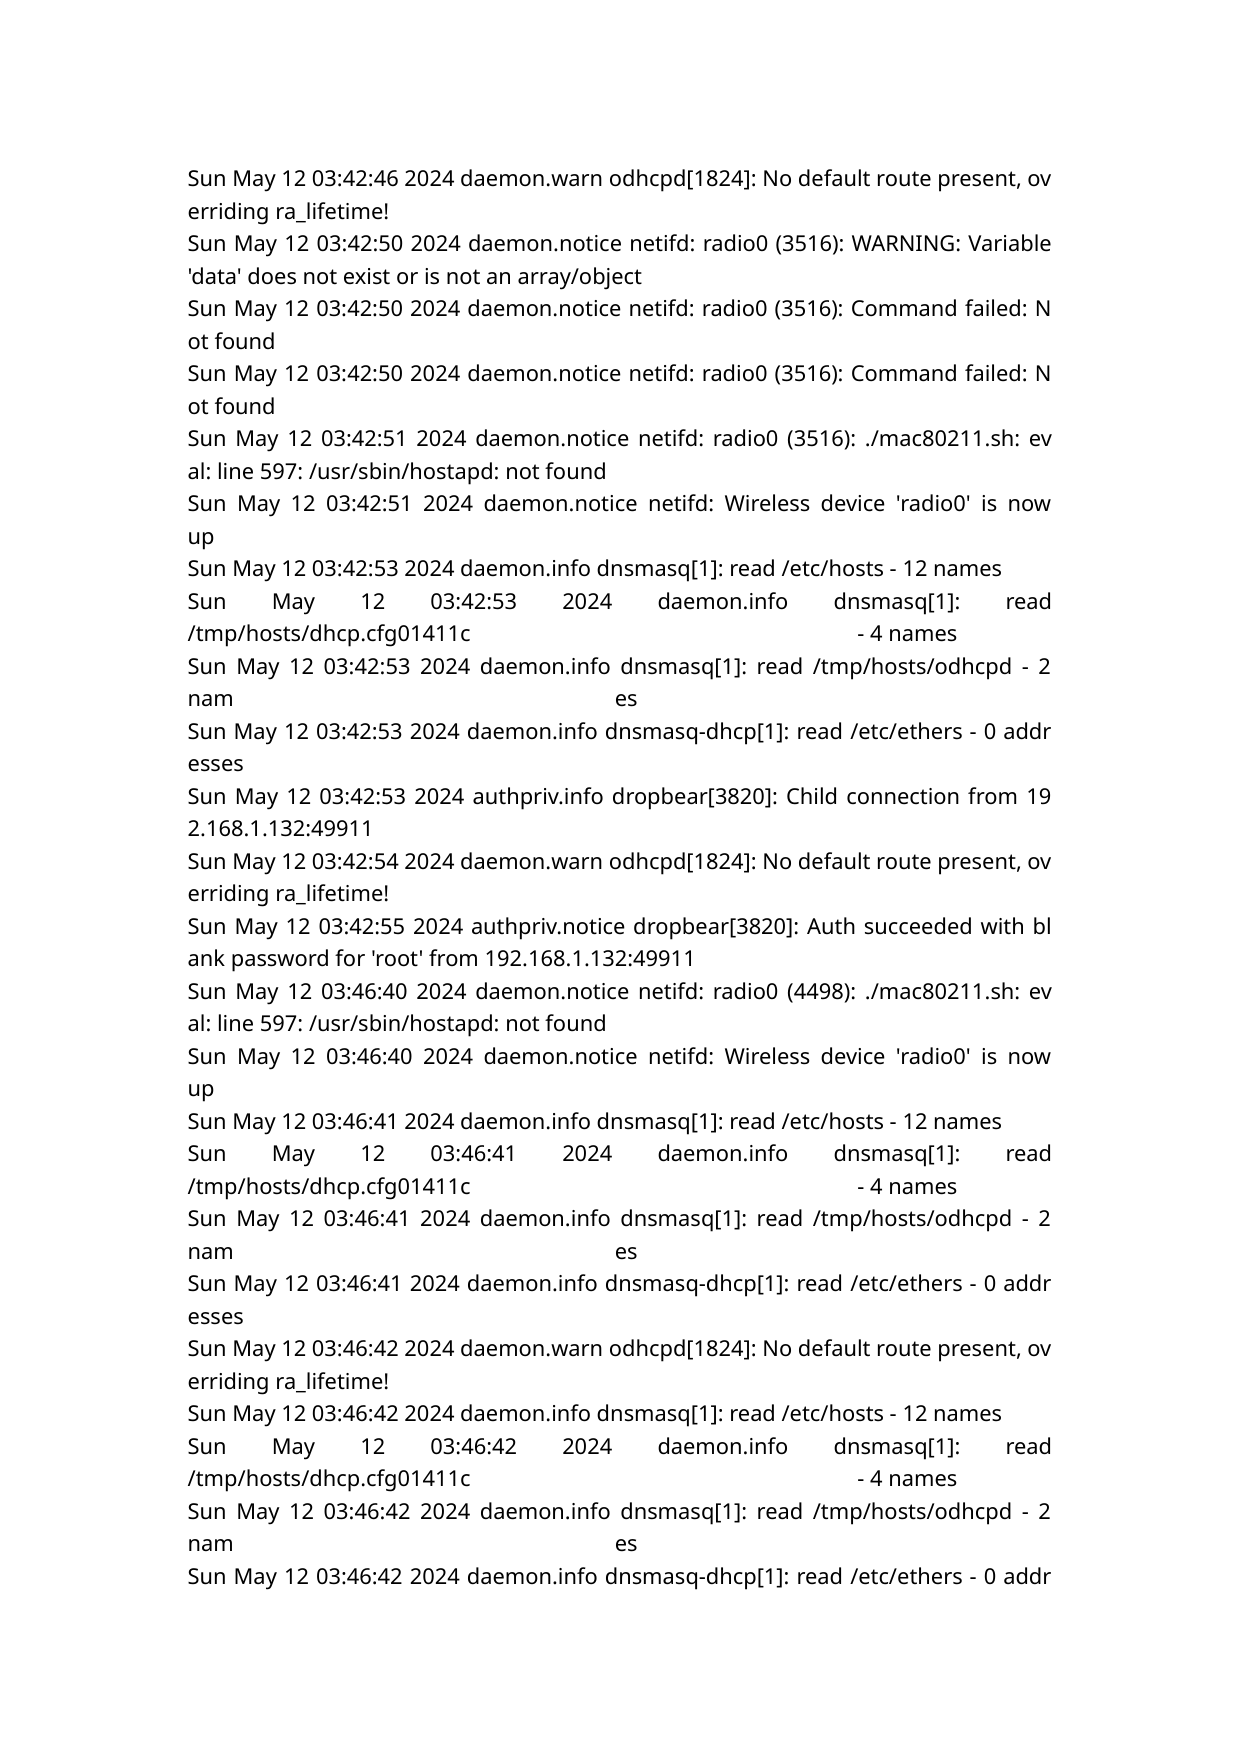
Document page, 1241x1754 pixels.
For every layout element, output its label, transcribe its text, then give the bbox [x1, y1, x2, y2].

text Sun May 12 03:46:42 2024 daemon.info dnsmasq[1]: read /etc/hosts - 12 names [187, 1397, 1053, 1429]
text Sun May 12 03:42:50 2024 daemon.notice netifd: radio0 (3516): Command failed: N ot found [187, 292, 1053, 357]
text Sun May 12 03:42:53 2024 daemon.info dnsmasq[1]: read /tmp/hosts/dhcp.cfg01411c - 4 names [187, 584, 1053, 649]
text Sun May 12 03:46:42 2024 daemon.warn odhcpd[1824]: No default route present, ov erriding ra_lifetime! [187, 1332, 1053, 1397]
text Sun May 12 03:46:41 2024 daemon.info dnsmasq-dhcp[1]: read /etc/ethers - 0 addr esses [187, 1267, 1053, 1332]
text Sun May 12 03:46:42 2024 daemon.info dnsmasq[1]: read /tmp/hosts/dhcp.cfg01411c - 4 names [187, 1429, 1053, 1494]
text Sun May 12 03:46:41 2024 daemon.info dnsmasq[1]: read /tmp/hosts/odhcpd - 2 nam es [187, 1202, 1053, 1267]
text Sun May 12 03:46:40 2024 daemon.notice netifd: Wireless device 'radio0' is now up [187, 1039, 1053, 1104]
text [187, 1559, 1053, 1592]
text Sun May 12 03:46:41 2024 daemon.info dnsmasq[1]: read /tmp/hosts/dhcp.cfg01411c - 4 names [187, 1137, 1053, 1202]
text Sun May 12 03:42:53 2024 daemon.info dnsmasq[1]: read /etc/hosts - 12 names [187, 552, 1053, 584]
text Sun May 12 03:46:40 2024 daemon.notice netifd: radio0 (4498): ./mac80211.sh: ev al: line 597: /usr/sbin/hostapd: not found [187, 974, 1053, 1039]
text Sun May 12 03:46:42 2024 daemon.info dnsmasq[1]: read /tmp/hosts/odhcpd - 2 nam es [187, 1494, 1053, 1559]
text Sun May 12 03:42:53 2024 daemon.info dnsmasq[1]: read /tmp/hosts/odhcpd - 2 nam es [187, 649, 1053, 714]
text Sun May 12 03:42:53 2024 daemon.info dnsmasq-dhcp[1]: read /etc/ethers - 0 addr esses [187, 714, 1053, 779]
text Sun May 12 03:42:51 2024 daemon.notice netifd: radio0 (3516): ./mac80211.sh: ev al: line 597: /usr/sbin/hostapd: not found [187, 422, 1053, 487]
text Sun May 12 03:42:50 2024 daemon.notice netifd: radio0 (3516): Command failed: N ot found [187, 357, 1053, 422]
text Sun May 12 03:46:41 2024 daemon.info dnsmasq[1]: read /etc/hosts - 12 names [187, 1104, 1053, 1137]
text Sun May 12 03:42:51 2024 daemon.notice netifd: Wireless device 'radio0' is now up [187, 487, 1053, 552]
text Sun May 12 03:42:54 2024 daemon.warn odhcpd[1824]: No default route present, ov erriding ra_lifetime! [187, 844, 1053, 909]
text Sun May 12 03:42:46 2024 daemon.warn odhcpd[1824]: No default route present, ov erriding ra_lifetime! [187, 162, 1053, 227]
text Sun May 12 03:42:53 2024 authpriv.info dropbear[3820]: Child connection from 19 2.168.1.132:49911 [187, 779, 1053, 844]
text Sun May 12 03:42:55 2024 authpriv.notice dropbear[3820]: Auth succeeded with bl ank password for 'root' from 192.168.1.132:49911 [187, 909, 1053, 974]
text Sun May 12 03:42:50 2024 daemon.notice netifd: radio0 (3516): WARNING: Variable 'data' does not exist or is not an array/object [187, 227, 1053, 292]
